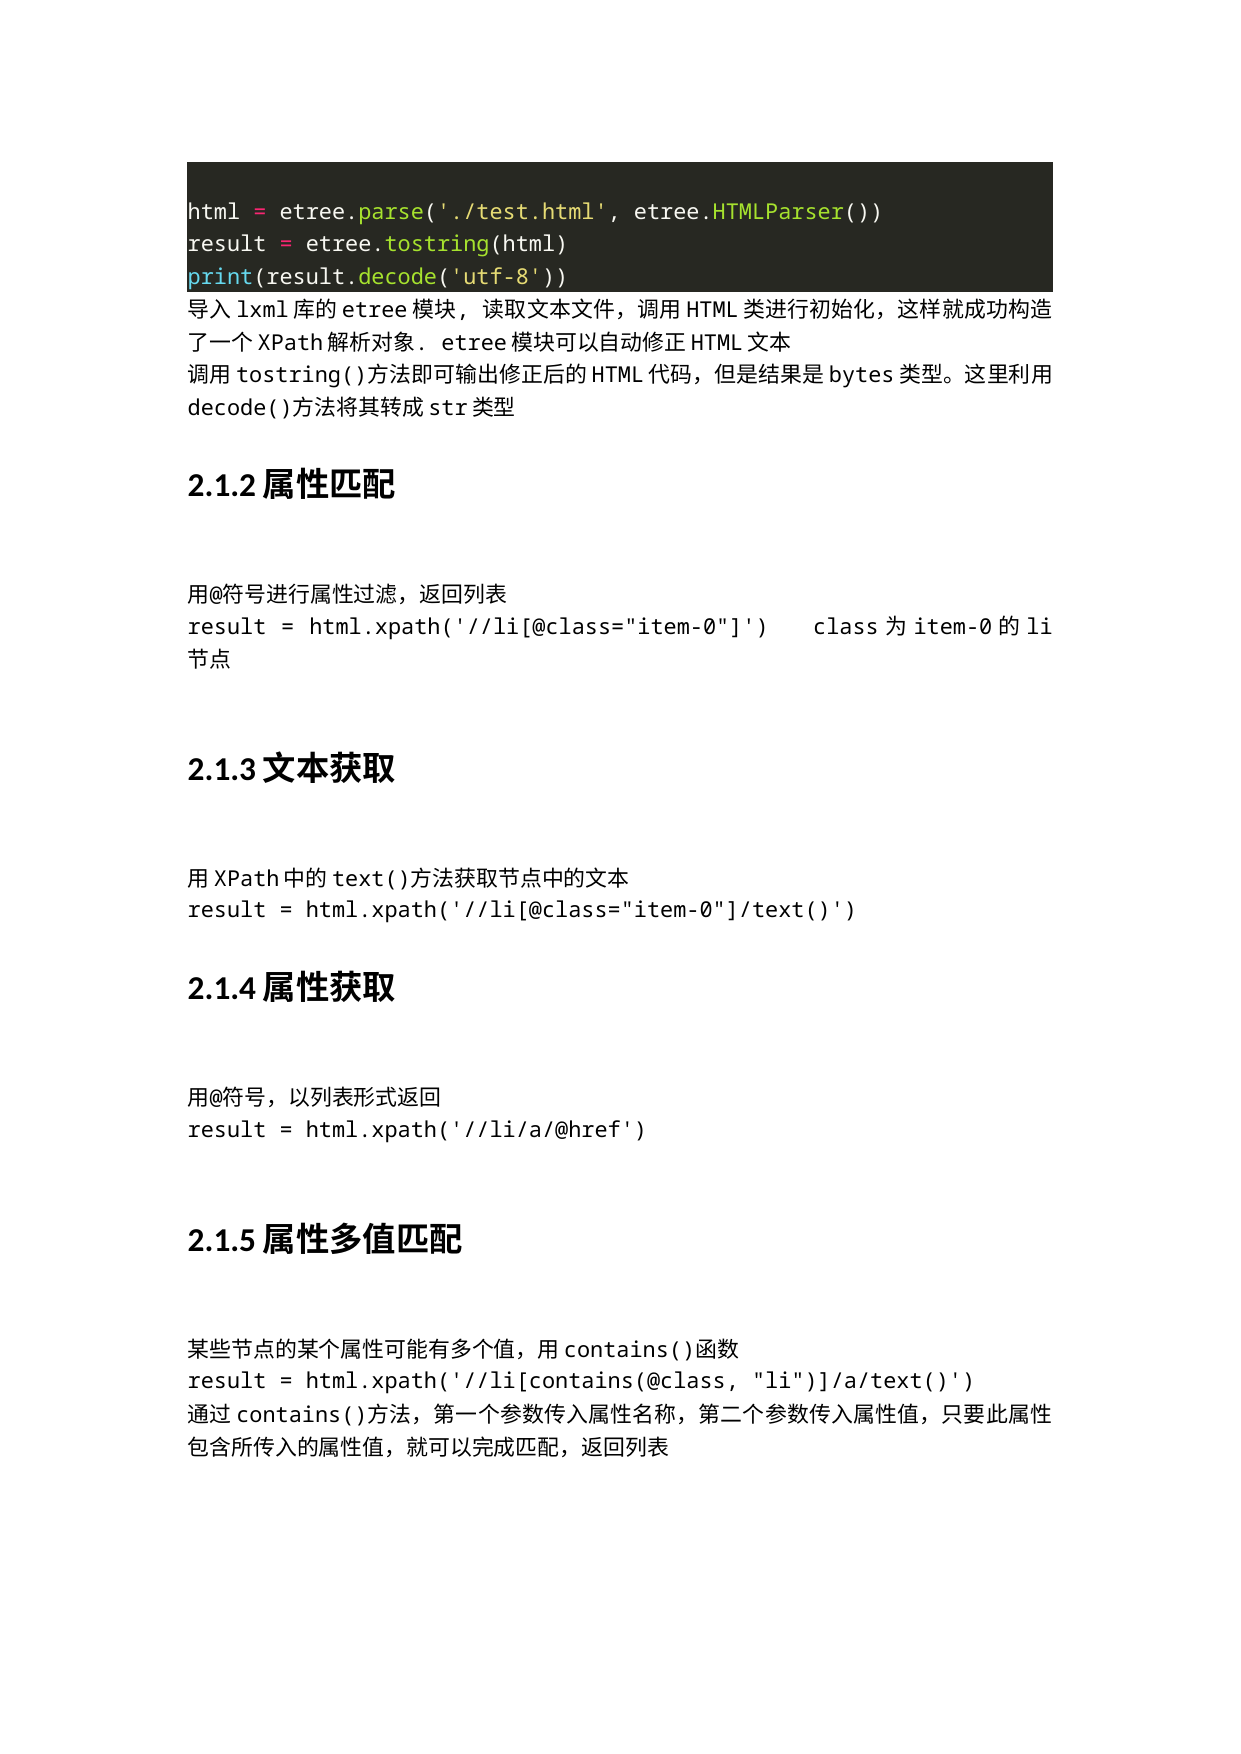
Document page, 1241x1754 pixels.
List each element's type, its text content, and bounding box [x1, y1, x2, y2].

text 通过contains()方法，第一个参数传入属性名称，第二个参数传入属性值，只要此属性包含所传入的属性值，就可以完成匹配，返回列表 [187, 1397, 1053, 1462]
text result = html.xpath('//li[@class="item-0"]') class为item-0的li节点 [187, 609, 1053, 674]
text result = html.xpath('//li[contains(@class, "li")]/a/text()') [187, 1364, 1053, 1397]
text 用XPath中的text()方法获取节点中的文本 [187, 861, 1053, 893]
text 调用tostring()方法即可输出修正后的HTML代码，但是结果是bytes类型。这里利用decode()方法将其转成str类型 [187, 357, 1053, 422]
text 某些节点的某个属性可能有多个值，用contains()函数 [187, 1332, 1053, 1364]
text result = html.xpath('//li[@class="item-0"]/text()') [187, 893, 1053, 926]
text 用@符号，以列表形式返回 [187, 1080, 1053, 1112]
text result = html.xpath('//li/a/@href') [187, 1112, 1053, 1145]
subtitle 属性获取 [187, 953, 1053, 1018]
text 导入lxml库的etree模块, 读取文本文件，调用HTML类进行初始化，这样就成功构造了一个XPath解析对象. etree模块可以自动修正HTML文本 [187, 292, 1053, 357]
text from lxml import etree html = etree.parse('./test.html', etree.HTMLParser()) result = etree.tostring(html) print(result.decode('utf-8')) [187, 162, 1053, 292]
text 用@符号进行属性过滤，返回列表 [187, 576, 1053, 609]
subtitle 文本获取 [187, 733, 1053, 798]
subtitle 属性匹配 [187, 449, 1053, 514]
subtitle 属性多值匹配 [187, 1204, 1053, 1269]
